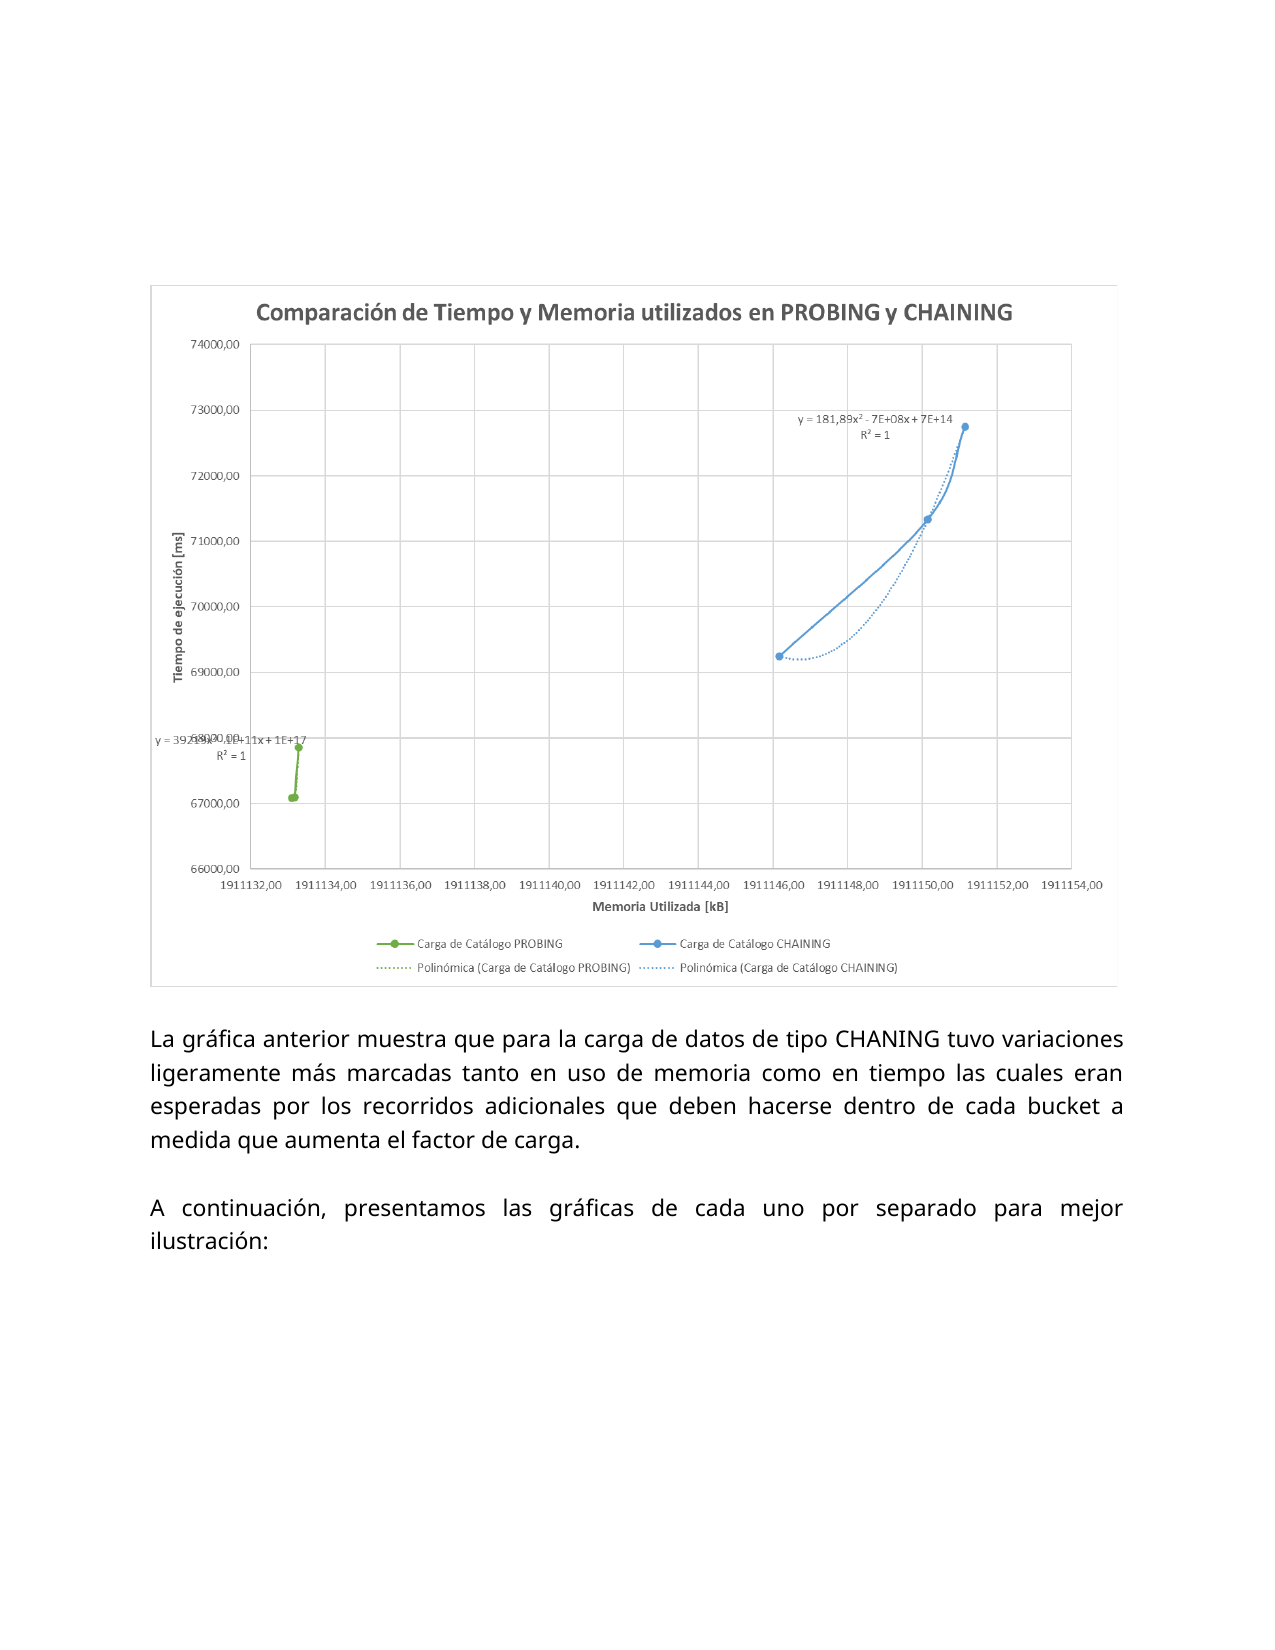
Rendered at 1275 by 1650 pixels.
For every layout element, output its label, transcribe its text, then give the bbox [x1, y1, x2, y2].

picture [150, 285, 1118, 987]
list La gráfica anterior muestra que para la carga de datos de tipo CHANING tuvo variaciones ligeramente más marcadas tanto en uso de memoria como en tiempo las cuales eran esperadas por los recorridos adicionales que deben hacerse dentro de cada bucket a medida que aumenta el factor de carga. [150, 1023, 1125, 1155]
list A continuación, presentamos las gráficas de cada uno por separado para mejor ilustración: [150, 1192, 1125, 1257]
